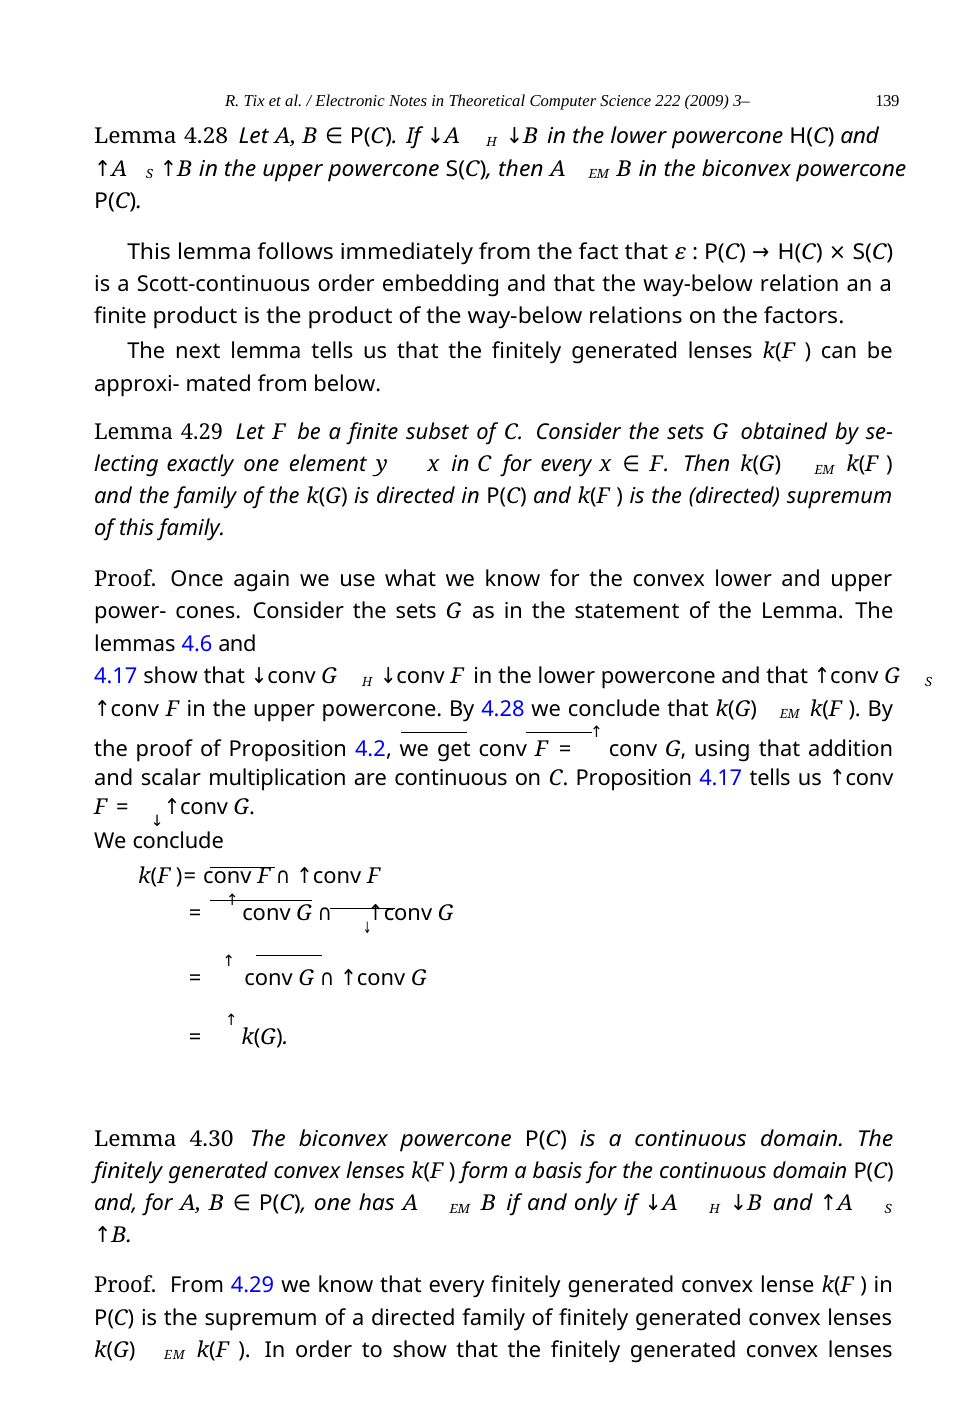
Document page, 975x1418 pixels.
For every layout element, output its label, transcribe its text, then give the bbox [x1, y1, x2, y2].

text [94, 1269, 893, 1363]
text = ↑ conv G ∩ ↑conv G [189, 941, 939, 992]
text = ↑ conv G ∩ ↑conv G [189, 898, 939, 926]
text = ↑ k(G). [189, 1000, 939, 1051]
text 4.17 show that ↓conv G H ↓conv F in the lower powercone and that ↑conv G S [94, 660, 939, 689]
text Lemma 4.30 The biconvex powercone P(C) is a continuous domain. The ﬁnitely generated convex lenses k(F ) form a basis for the continuous domain P(C) and, for A, B ∈ P(C), one has A EM B if and only if ↓A H ↓B and ↑A S ↑B. [94, 1123, 893, 1249]
text Lemma 4.29 Let F be a ﬁnite subset of C. Consider the sets G obtained by se- lecting exactly one element y x in C for every x ∈ F. Then k(G) EM k(F ) and the family of the k(G) is directed in P(C) and k(F ) is the (directed) supremum of this family. [94, 416, 893, 542]
text ↑A S ↑B in the upper powercone S(C), then A EM B in the biconvex powercone [94, 153, 939, 183]
text k(F )= conv F ∩ ↑conv F [138, 861, 939, 889]
text The next lemma tells us that the finitely generated lenses k(F ) can be approxi- mated from below. [94, 335, 893, 397]
text P(C). [94, 185, 939, 215]
text Proof. Once again we use what we know for the convex lower and upper power- cones. Consider the sets G as in the statement of the Lemma. The lemmas 4.6 and [94, 563, 893, 657]
text ↑conv F in the upper powercone. By 4.28 we conclude that k(G) EM k(F ). By the proof of Proposition 4.2, we get conv F = ↑ conv G, using that addition and scalar multiplication are continuous on C. Proposition 4.17 tells us ↑conv F = ↓↑conv G. [94, 693, 893, 831]
text Lemma 4.28 Let A, B ∈ P(C). If ↓A H ↓B in the lower powercone H(C) and [94, 120, 939, 150]
text This lemma follows immediately from the fact that ε : P(C) → H(C) × S(C) is a Scott-continuous order embedding and that the way-below relation an a finite product is the product of the way-below relations on the factors. [94, 236, 893, 330]
text We conclude [94, 831, 939, 853]
